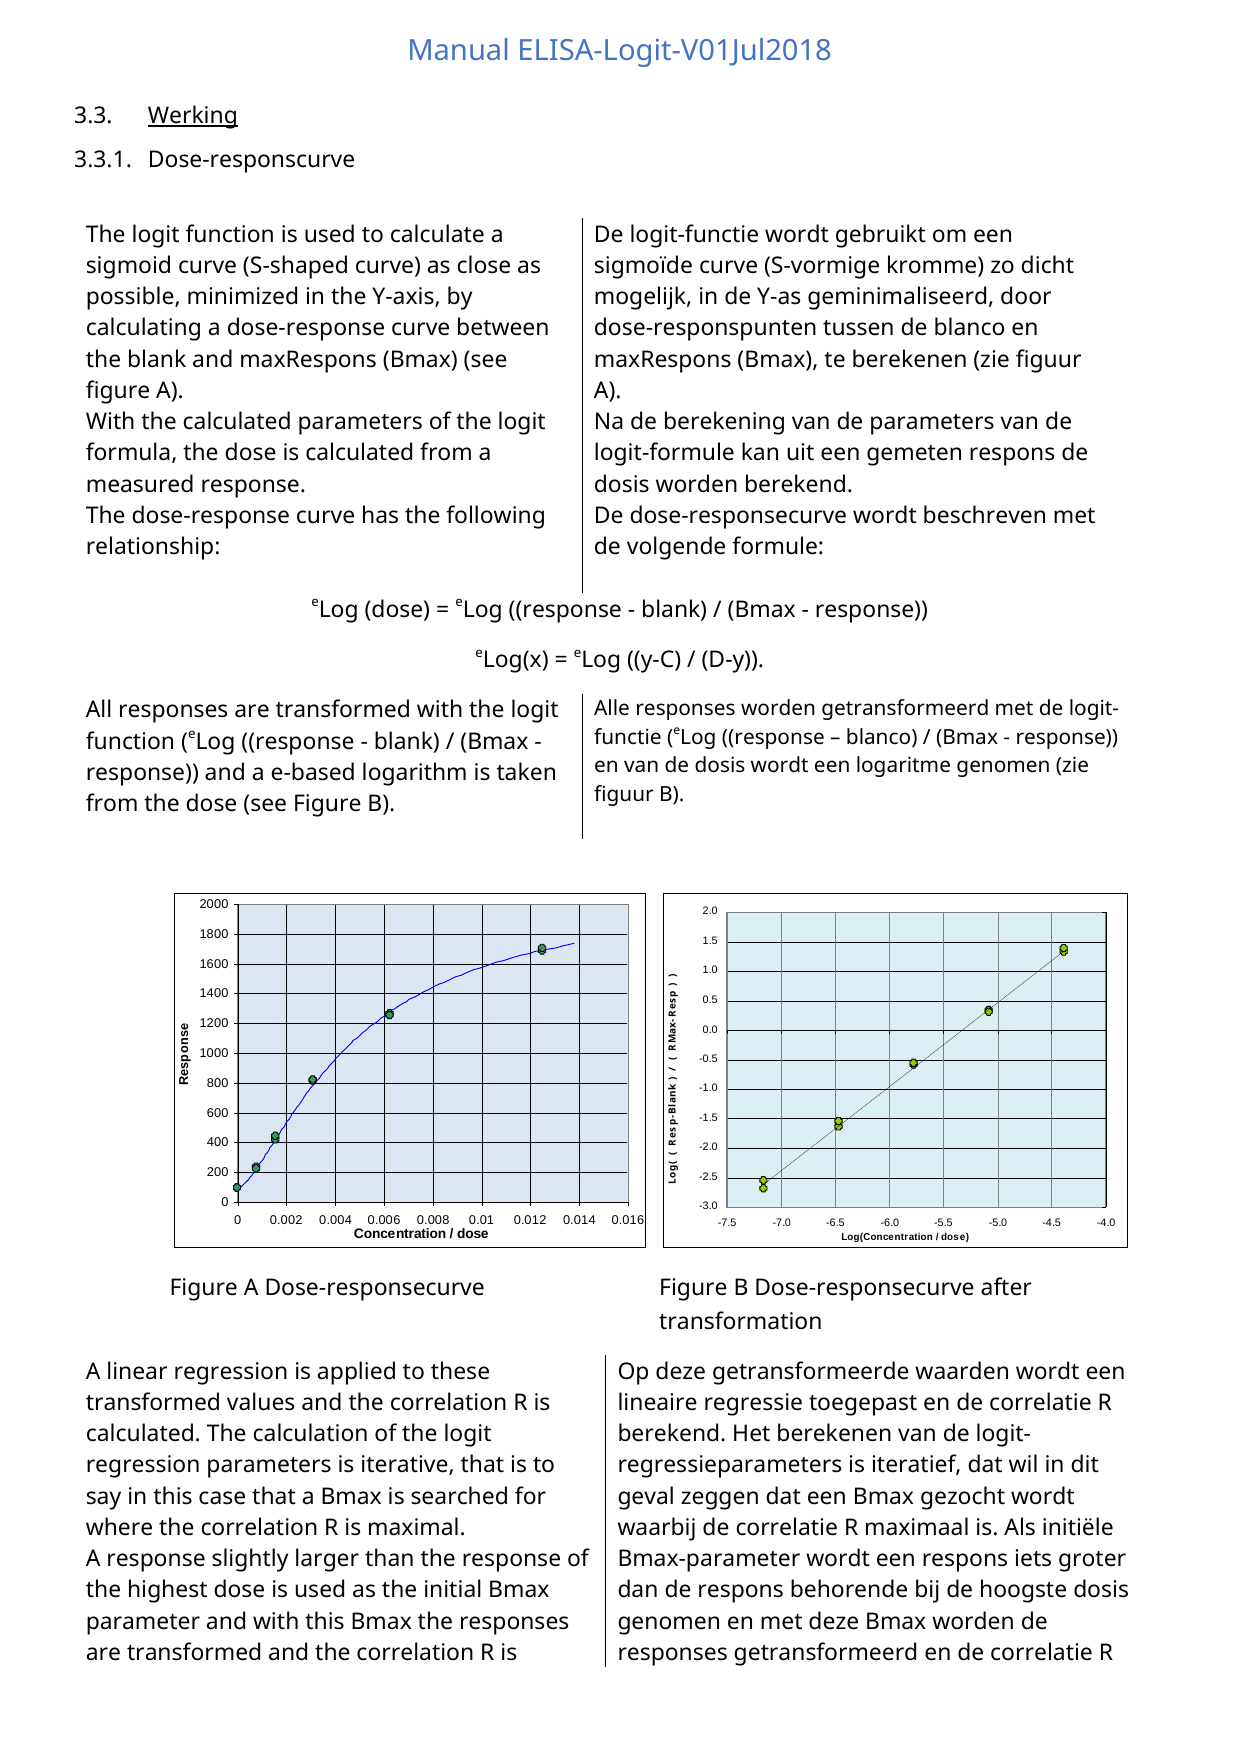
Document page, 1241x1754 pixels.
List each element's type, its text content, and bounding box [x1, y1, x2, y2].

subtitle Dose-responscurve [74, 143, 1165, 174]
subtitle Werking [74, 99, 1165, 130]
text eLog(x) = eLog ((y-C) / (D-y)). [74, 643, 1165, 674]
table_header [74, 1355, 605, 1667]
table_header Alle responses worden getransformeerd met de logit-functie (eLog ((response – blanco) / (Bmax - response)) en van de dosis wordt een logaritme genomen (zie figuur B). [583, 694, 1137, 838]
table_header Figure A Dose-responsecurve [158, 889, 648, 1354]
table_header Figure B Dose-responsecurve after transformation [648, 889, 1137, 1354]
table_header All responses are transformed with the logit function (eLog ((response - blank) / (Bmax - response)) and a e-based logarithm is taken from the dose (see Figure B). [74, 694, 582, 838]
text eLog (dose) = eLog ((response - blank) / (Bmax - response)) [74, 593, 1165, 624]
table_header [606, 1355, 1146, 1667]
table_header The logit function is used to calculate a sigmoid curve (S-shaped curve) as close as possible, minimized in the Y-axis, by calculating a dose-response curve between the blank and maxRespons (Bmax) (see figure A). With the calculated parameters of the logit formula, the dose is calculated from a measured response. The dose-response curve has the following relationship: [74, 218, 582, 593]
table_header De logit-functie wordt gebruikt om een sigmoïde curve (S-vormige kromme) zo dicht mogelijk, in de Y-as geminimaliseerd, door dose-responspunten tussen de blanco en maxRespons (Bmax), te berekenen (zie figuur A). Na de berekening van de parameters van de logit-formule kan uit een gemeten respons de dosis worden berekend. De dose-responsecurve wordt beschreven met de volgende formule: [583, 218, 1122, 593]
